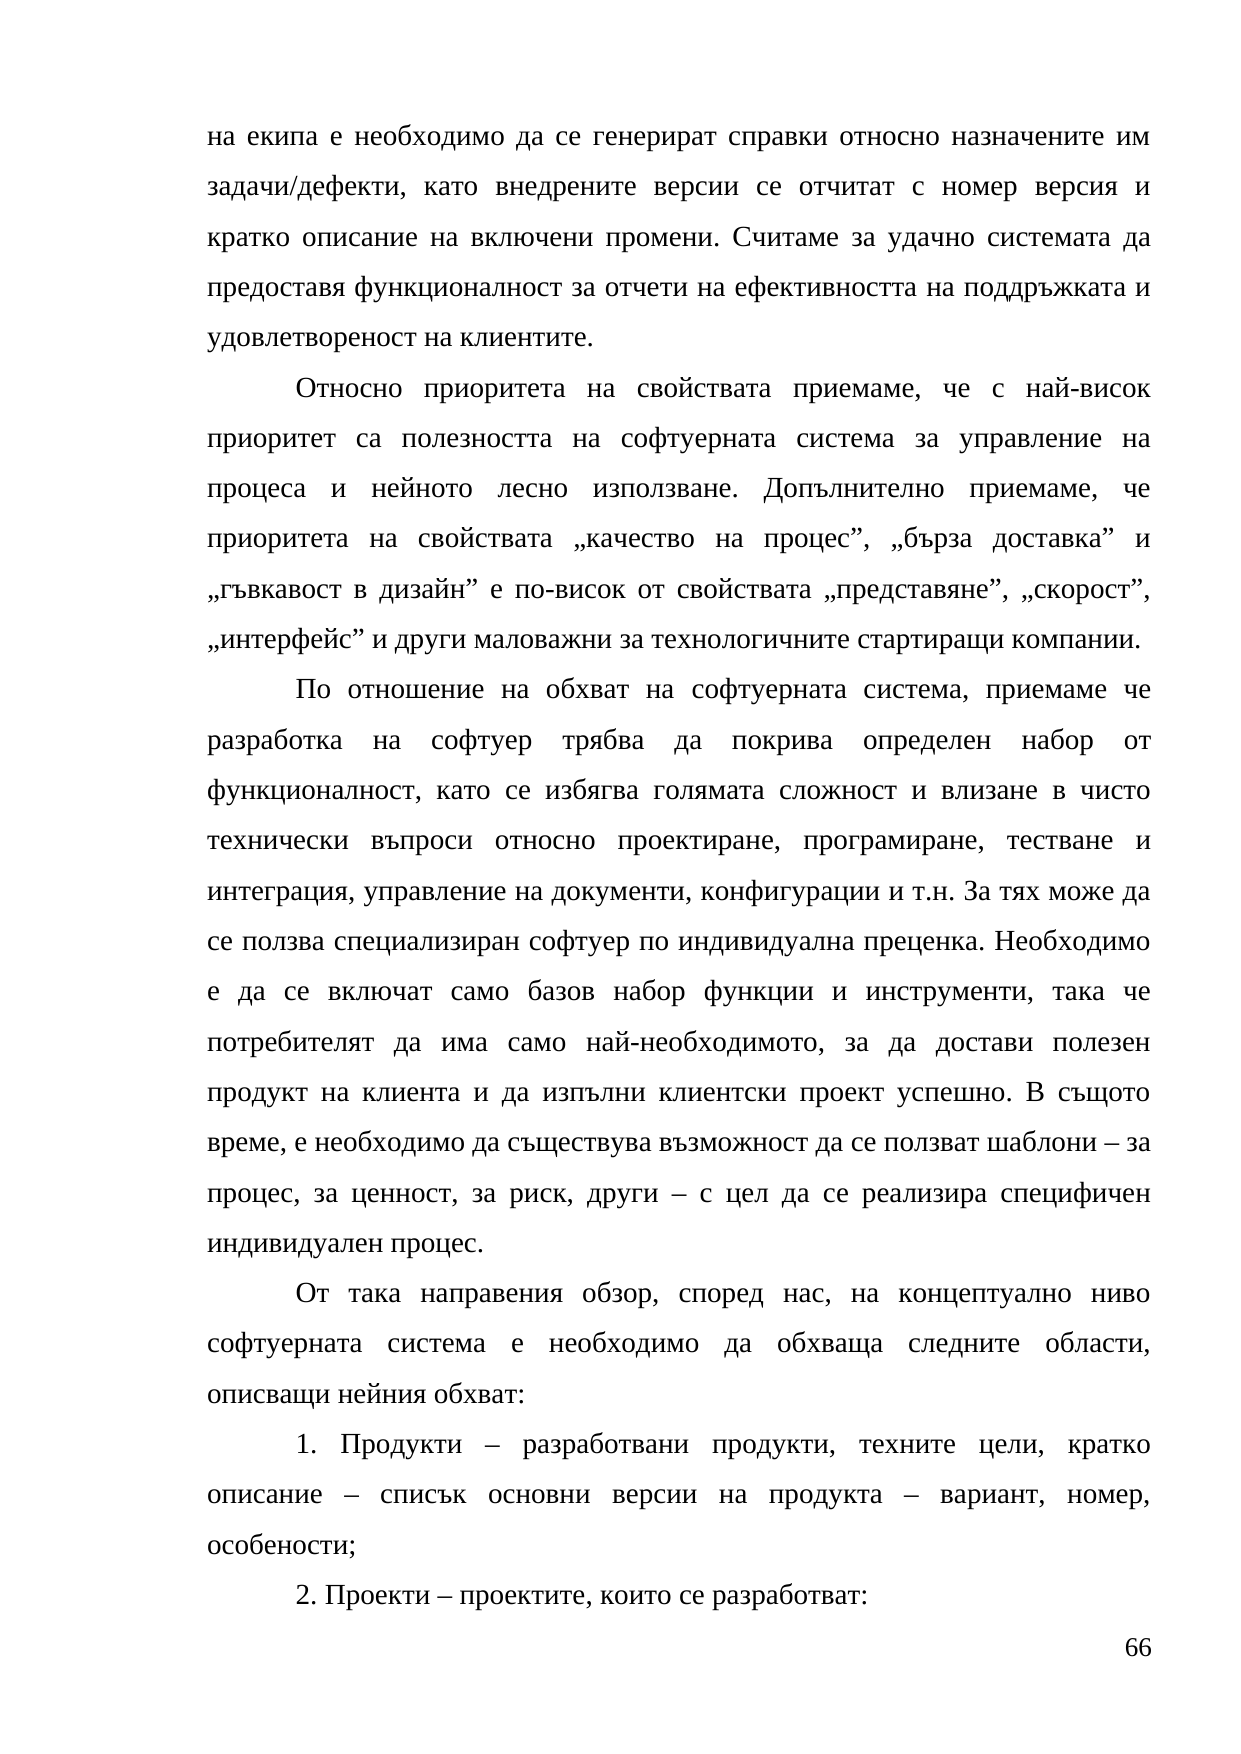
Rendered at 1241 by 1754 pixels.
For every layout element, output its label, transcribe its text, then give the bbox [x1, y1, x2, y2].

text Относно приоритета на свойствата приемаме, че с най-висок приоритет са полезността на софтуерната система за управление на процеса и нейното лесно използване. Допълнително приемаме, че приоритета на свойствата „качество на процес”, „бърза доставка” и „гъвкавост в дизайн” е по-висок от свойствата „представяне”, „скорост”, „интерфейс” и други маловажни за технологичните стартиращи компании. [207, 370, 1152, 655]
text По отношение на обхват на софтуерната система, приемаме че разработка на софтуер трябва да покрива определен набор от функционалност, като се избягва голямата сложност и влизане в чисто технически въпроси относно проектиране, програмиране, тестване и интеграция, управление на документи, конфигурации и т.н. За тях може да се ползва специализиран софтуер по индивидуална преценка. Необходимо е да се включат само базов набор функции и инструменти, така че потребителят да има само най-необходимото, за да достави полезен продукт на клиента и да изпълни клиентски проект успешно. В същото време, е необходимо да съществува възможност да се ползват шаблони – за процес, за ценност, за риск, други – с цел да се реализира специфичен индивидуален процес. [207, 672, 1152, 1258]
text 1. Продукти – разработвани продукти, техните цели, кратко описание – списък основни версии на продукта – вариант, номер, особености; [207, 1426, 1152, 1560]
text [207, 118, 1152, 353]
text 2. Проекти – проектите, които се разработват: [207, 1577, 1152, 1611]
text От така направения обзор, според нас, на концептуално ниво софтуерната система е необходимо да обхваща следните области, описващи нейния обхват: [207, 1275, 1152, 1409]
